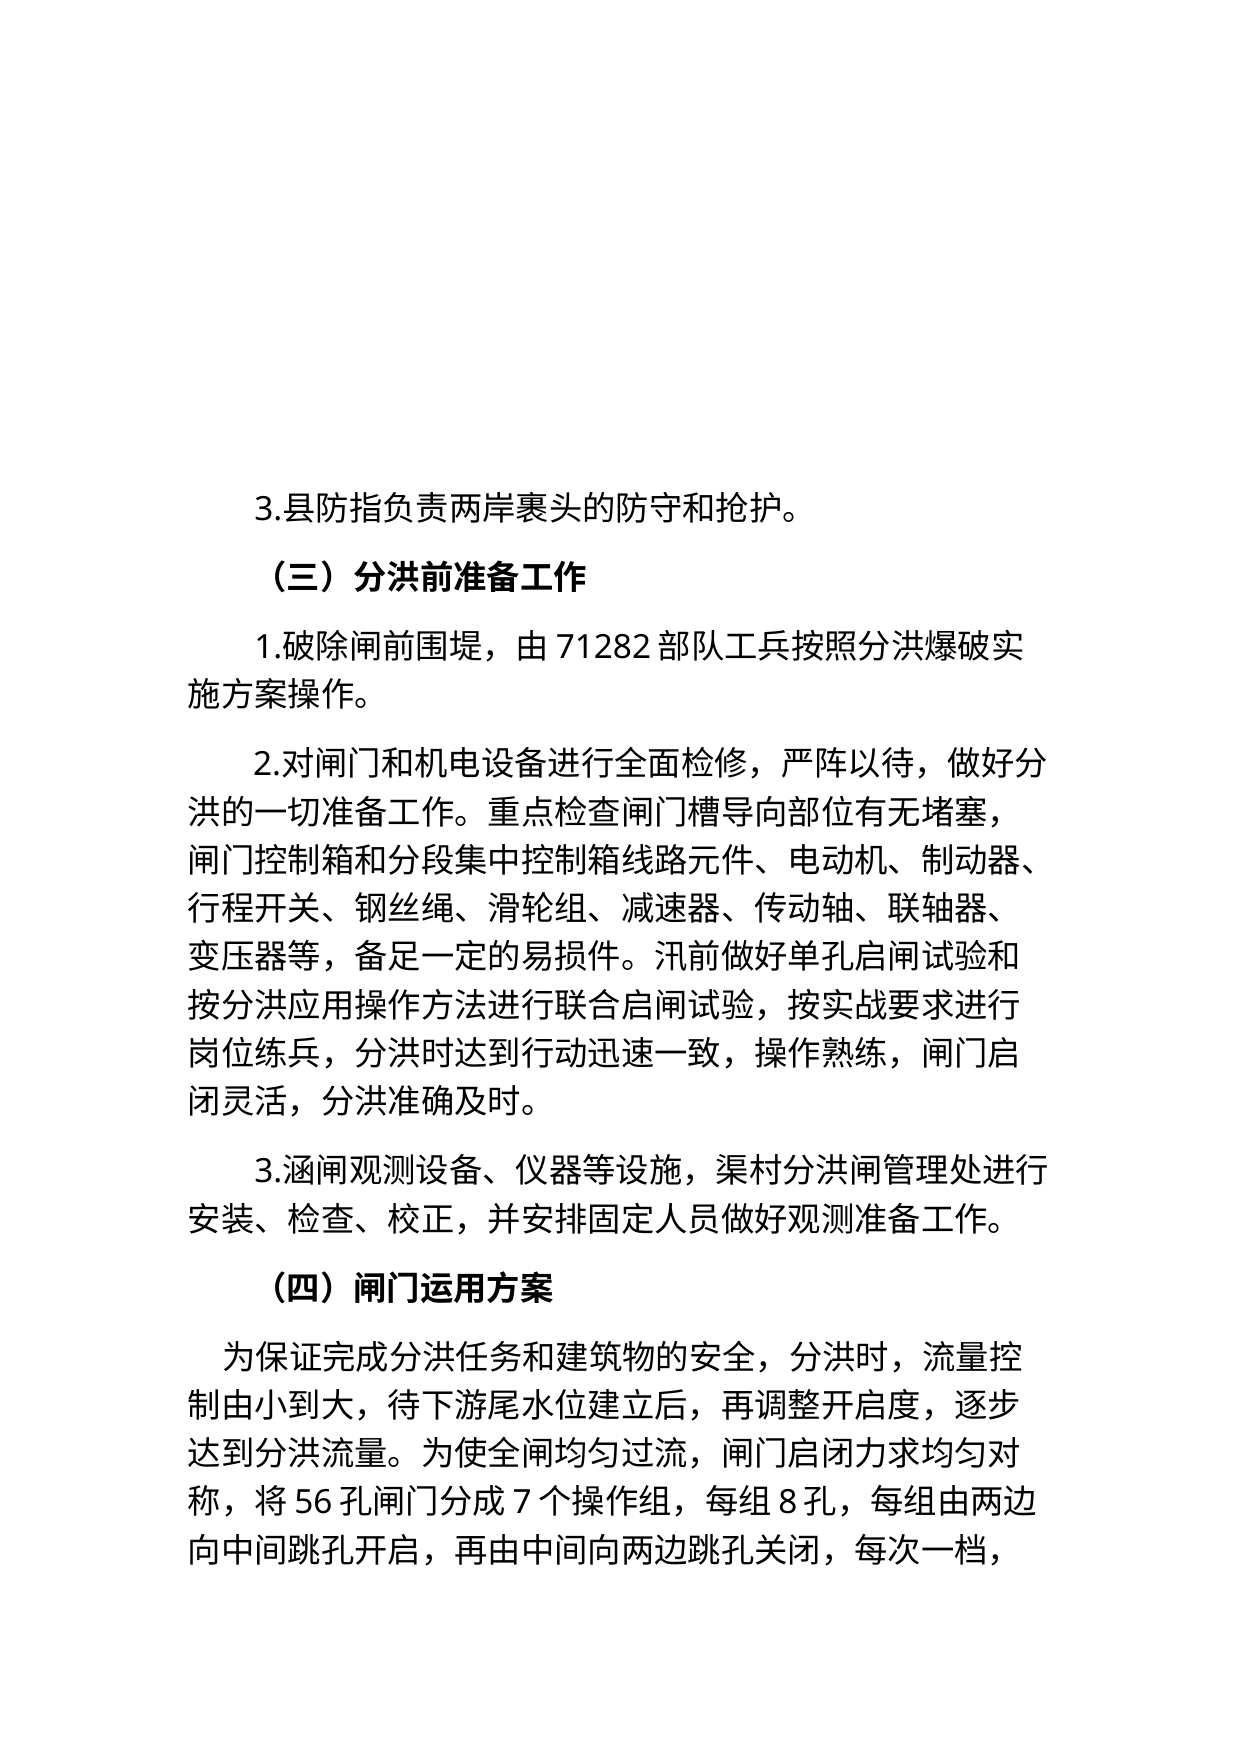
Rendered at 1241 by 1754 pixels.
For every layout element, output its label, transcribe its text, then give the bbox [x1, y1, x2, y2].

text 3.县防指负责两岸裹头的防守和抢护。 [187, 481, 1053, 530]
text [187, 1331, 1053, 1572]
text （三）分洪前准备工作 [187, 551, 1053, 599]
text 2.对闸门和机电设备进行全面检修，严阵以待，做好分洪的一切准备工作。重点检查闸门槽导向部位有无堵塞，闸门控制箱和分段集中控制箱线路元件、电动机、制动器、行程开关、钢丝绳、滑轮组、减速器、传动轴、联轴器、变压器等，备足一定的易损件。汛前做好单孔启闸试验和按分洪应用操作方法进行联合启闸试验，按实战要求进行岗位练兵，分洪时达到行动迅速一致，操作熟练，闸门启闭灵活，分洪准确及时。 [187, 737, 1053, 1123]
text 3.涵闸观测设备、仪器等设施，渠村分洪闸管理处进行安装、检查、校正，并安排固定人员做好观测准备工作。 [187, 1144, 1053, 1241]
text 1.破除闸前围堤，由71282部队工兵按照分洪爆破实施方案操作。 [187, 619, 1053, 716]
text （四）闸门运用方案 [187, 1261, 1053, 1310]
